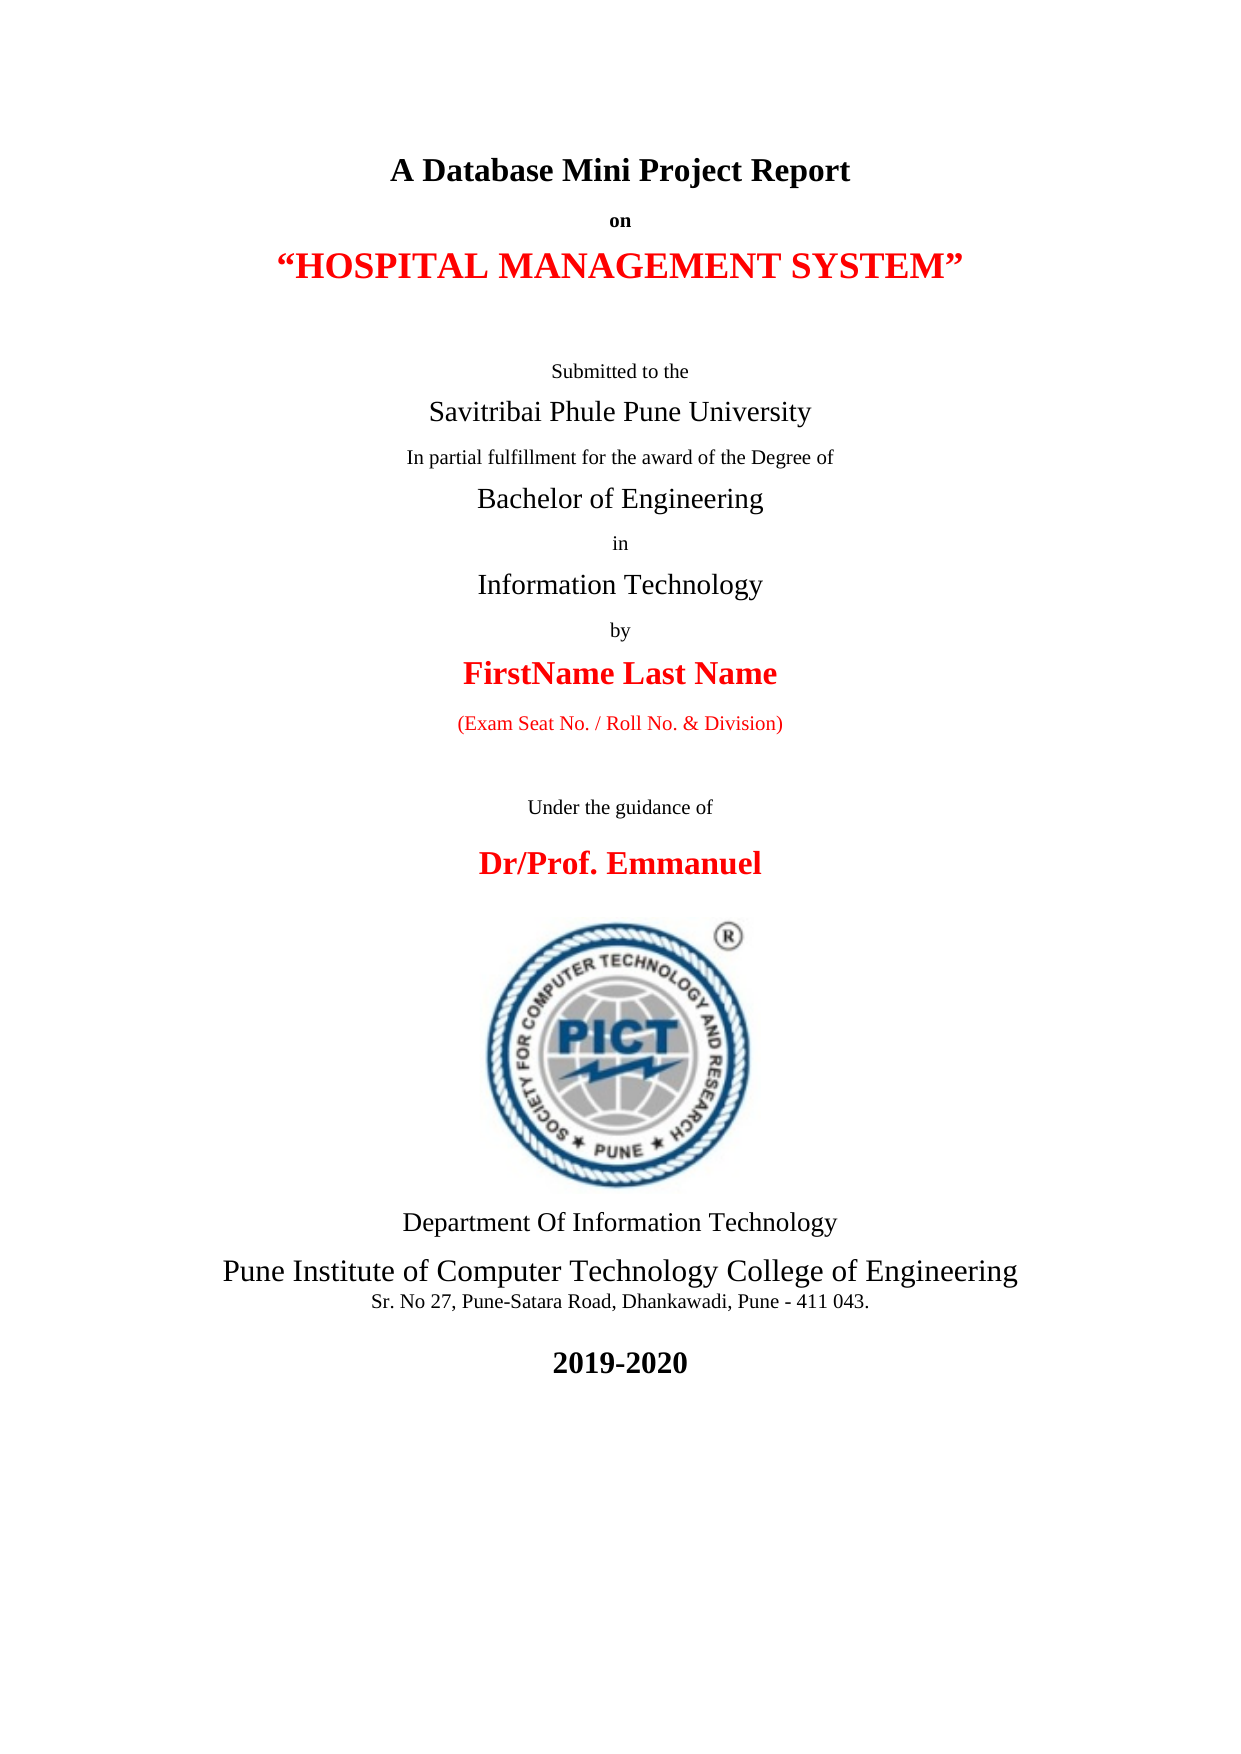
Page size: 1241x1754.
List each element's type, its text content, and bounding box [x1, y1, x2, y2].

text in [150, 531, 1090, 555]
picture [479, 917, 761, 1194]
text Bachelor of Engineering [150, 481, 1090, 514]
text Submitted to the [150, 358, 1090, 383]
text Pune Institute of Computer Technology College of Engineering [150, 1253, 1090, 1289]
text by [150, 618, 1090, 642]
text Under the guidance of [150, 795, 1090, 819]
text Dr/Prof. Emmanuel [150, 843, 1090, 882]
text Sr. No 27, Pune-Satara Road, Dhankawadi, Pune - 411 043. [150, 1289, 1090, 1313]
text A Database Mini Project Report [150, 150, 1090, 188]
text Department Of Information Technology [150, 1206, 1090, 1237]
text 2019-2020 [150, 1344, 1090, 1380]
text In partial fulfillment for the award of the Degree of [150, 445, 1090, 469]
text “HOSPITAL MANAGEMENT SYSTEM” [150, 243, 1090, 287]
text on [150, 207, 1090, 232]
text (Exam Seat No. / Roll No. & Division) [150, 711, 1090, 735]
text FirstName Last Name [150, 654, 1090, 692]
text Information Technology [150, 567, 1090, 601]
text Savitribai Phule Pune University [150, 394, 1090, 428]
